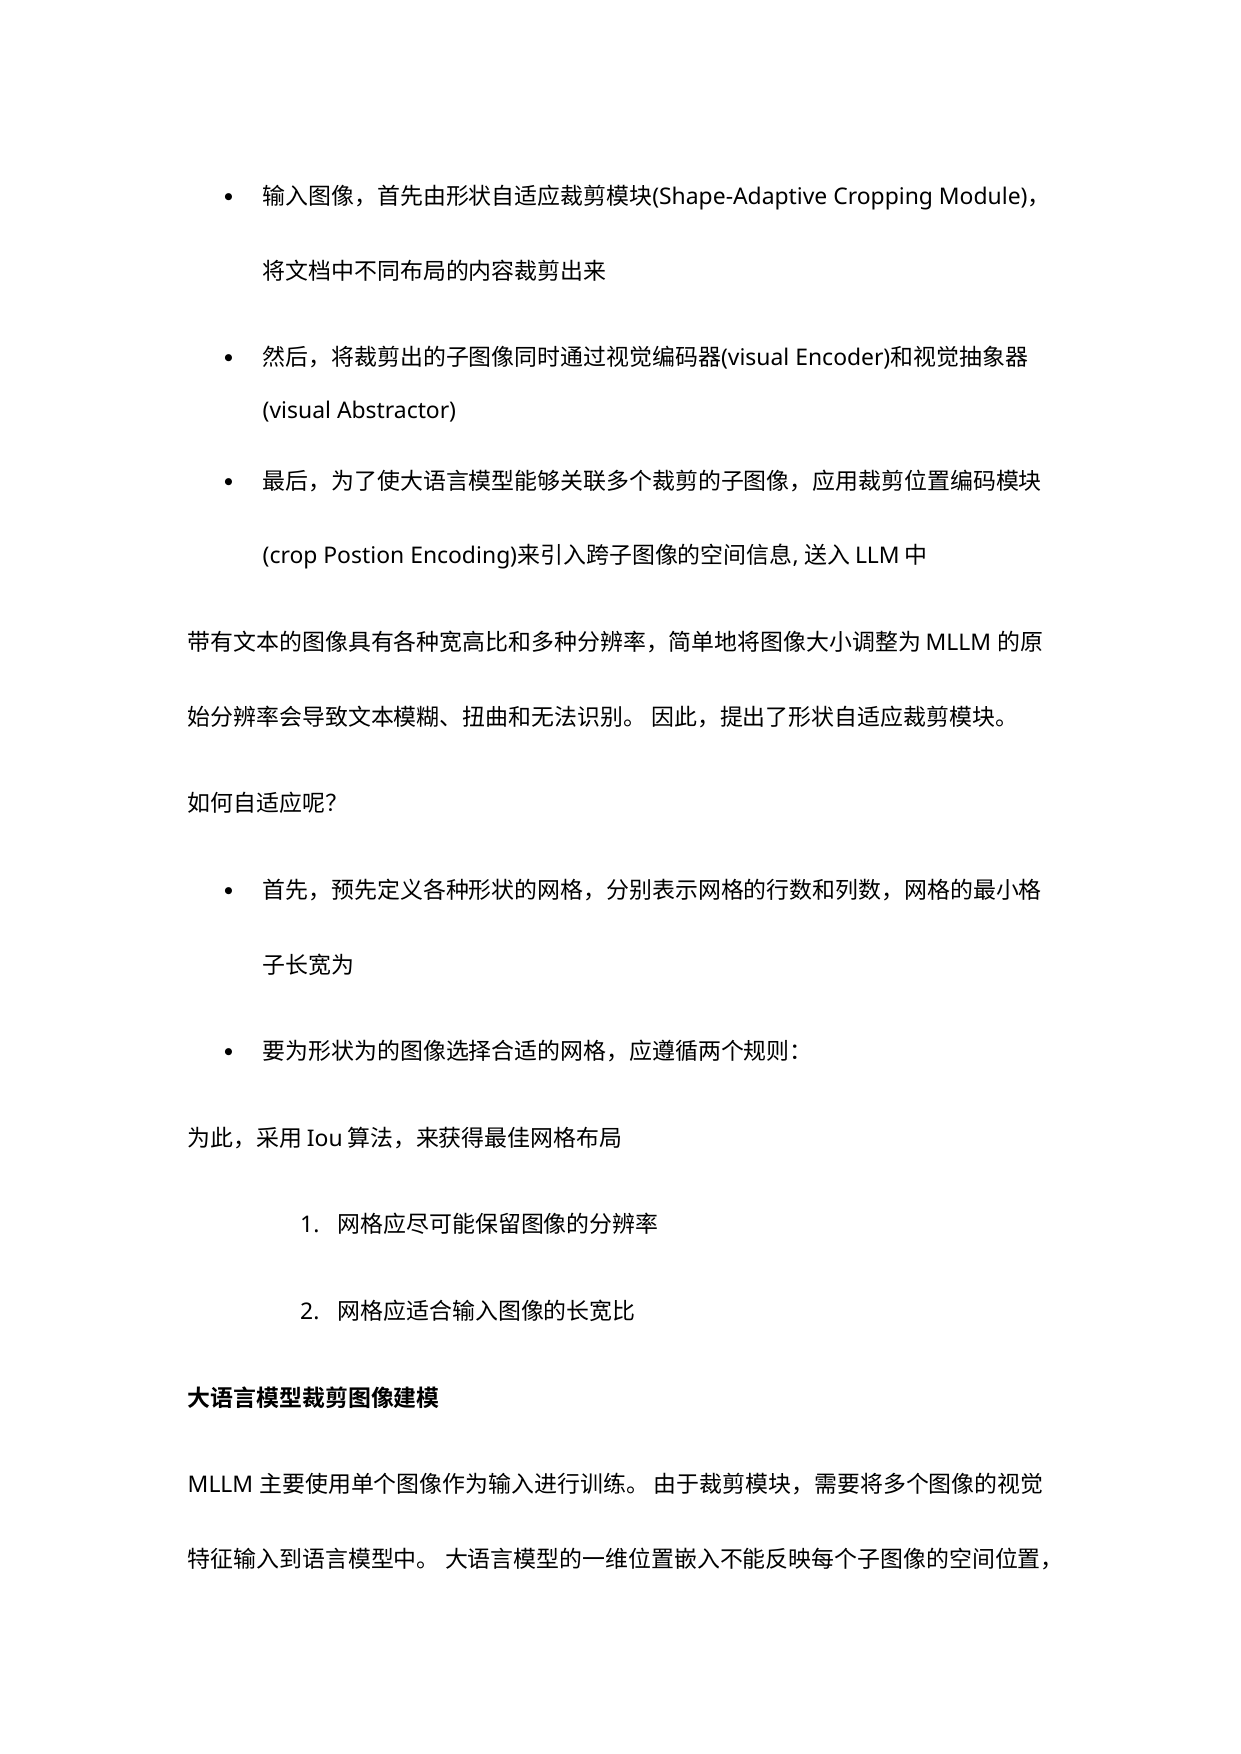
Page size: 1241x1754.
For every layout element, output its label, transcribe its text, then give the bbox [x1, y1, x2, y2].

list 输入图像，首先由形状自适应裁剪模块(Shape-Adaptive Cropping Module)，将文档中不同布局的内容裁剪出来 [225, 162, 1053, 302]
text 大语言模型裁剪图像建模 [187, 1364, 1053, 1429]
list 然后，将裁剪出的子图像同时通过视觉编码器(visual Encoder)和视觉抽象器(visual Abstractor) [225, 323, 1053, 426]
text 带有文本的图像具有各种宽高比和多种分辨率，简单地将图像大小调整为MLLM 的原始分辨率会导致文本模糊、扭曲和无法识别。 因此，提出了形状自适应裁剪模块。 [187, 608, 1053, 748]
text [187, 1450, 1053, 1590]
list 网格应尽可能保留图像的分辨率 [300, 1191, 1053, 1256]
text 如何自适应呢？ [187, 769, 1053, 834]
list 首先，预先定义各种形状的网格，分别表示网格的行数和列数，网格的最小格子长宽为 [225, 856, 1053, 996]
text 为此，采用Iou算法，来获得最佳网格布局 [187, 1104, 1053, 1169]
list 最后，为了使大语言模型能够关联多个裁剪的子图像，应用裁剪位置编码模块(crop Postion Encoding)来引入跨子图像的空间信息, 送入LLM中 [225, 447, 1053, 587]
list 要为形状为的图像选择合适的网格，应遵循两个规则： [225, 1017, 1053, 1082]
list 网格应适合输入图像的长宽比 [300, 1277, 1053, 1342]
